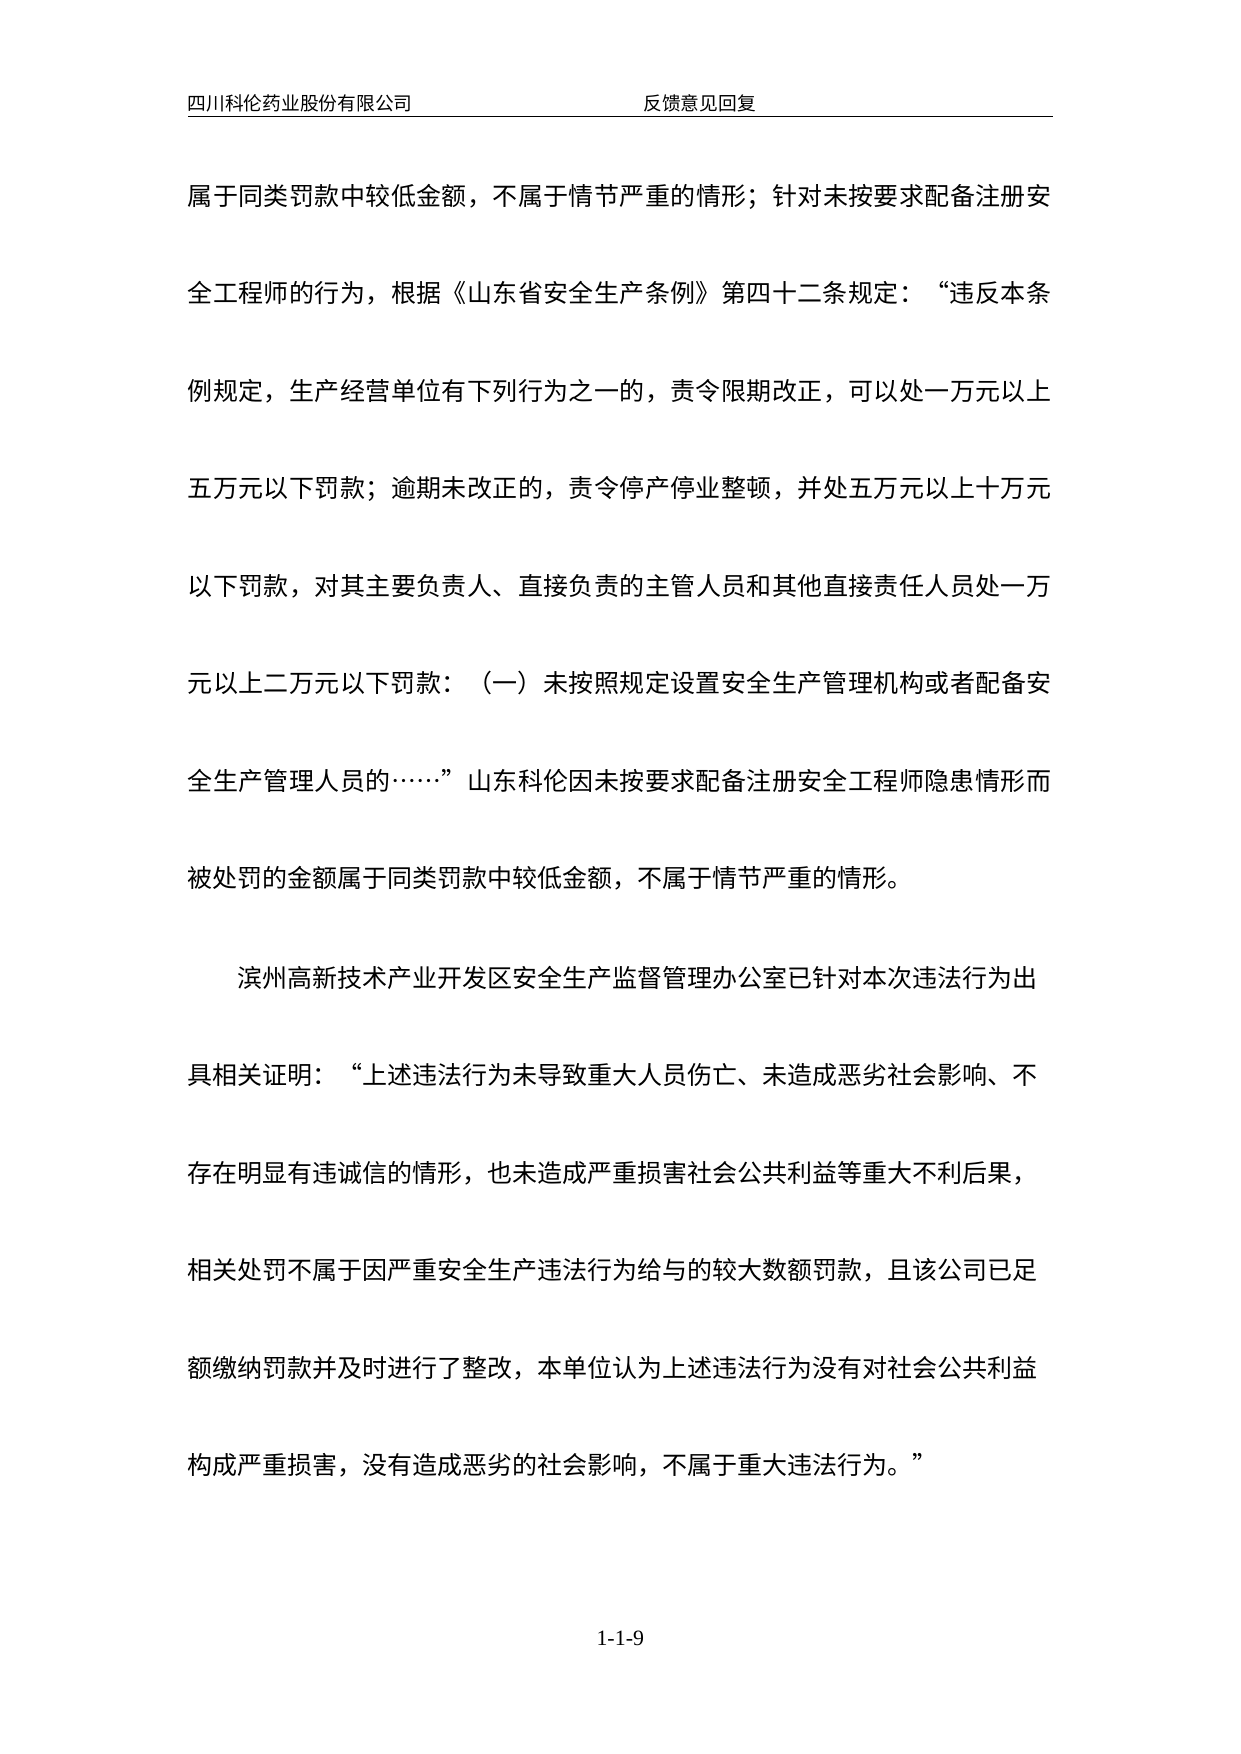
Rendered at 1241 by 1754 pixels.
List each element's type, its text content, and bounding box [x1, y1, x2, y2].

text 滨州高新技术产业开发区安全生产监督管理办公室已针对本次违法行为出具相关证明：“上述违法行为未导致重大人员伤亡、未造成恶劣社会影响、不存在明显有违诚信的情形，也未造成严重损害社会公共利益等重大不利后果，相关处罚不属于因严重安全生产违法行为给与的较大数额罚款，且该公司已足额缴纳罚款并及时进行了整改，本单位认为上述违法行为没有对社会公共利益构成严重损害，没有造成恶劣的社会影响，不属于重大违法行为。” [187, 944, 1053, 1496]
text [187, 162, 1053, 909]
